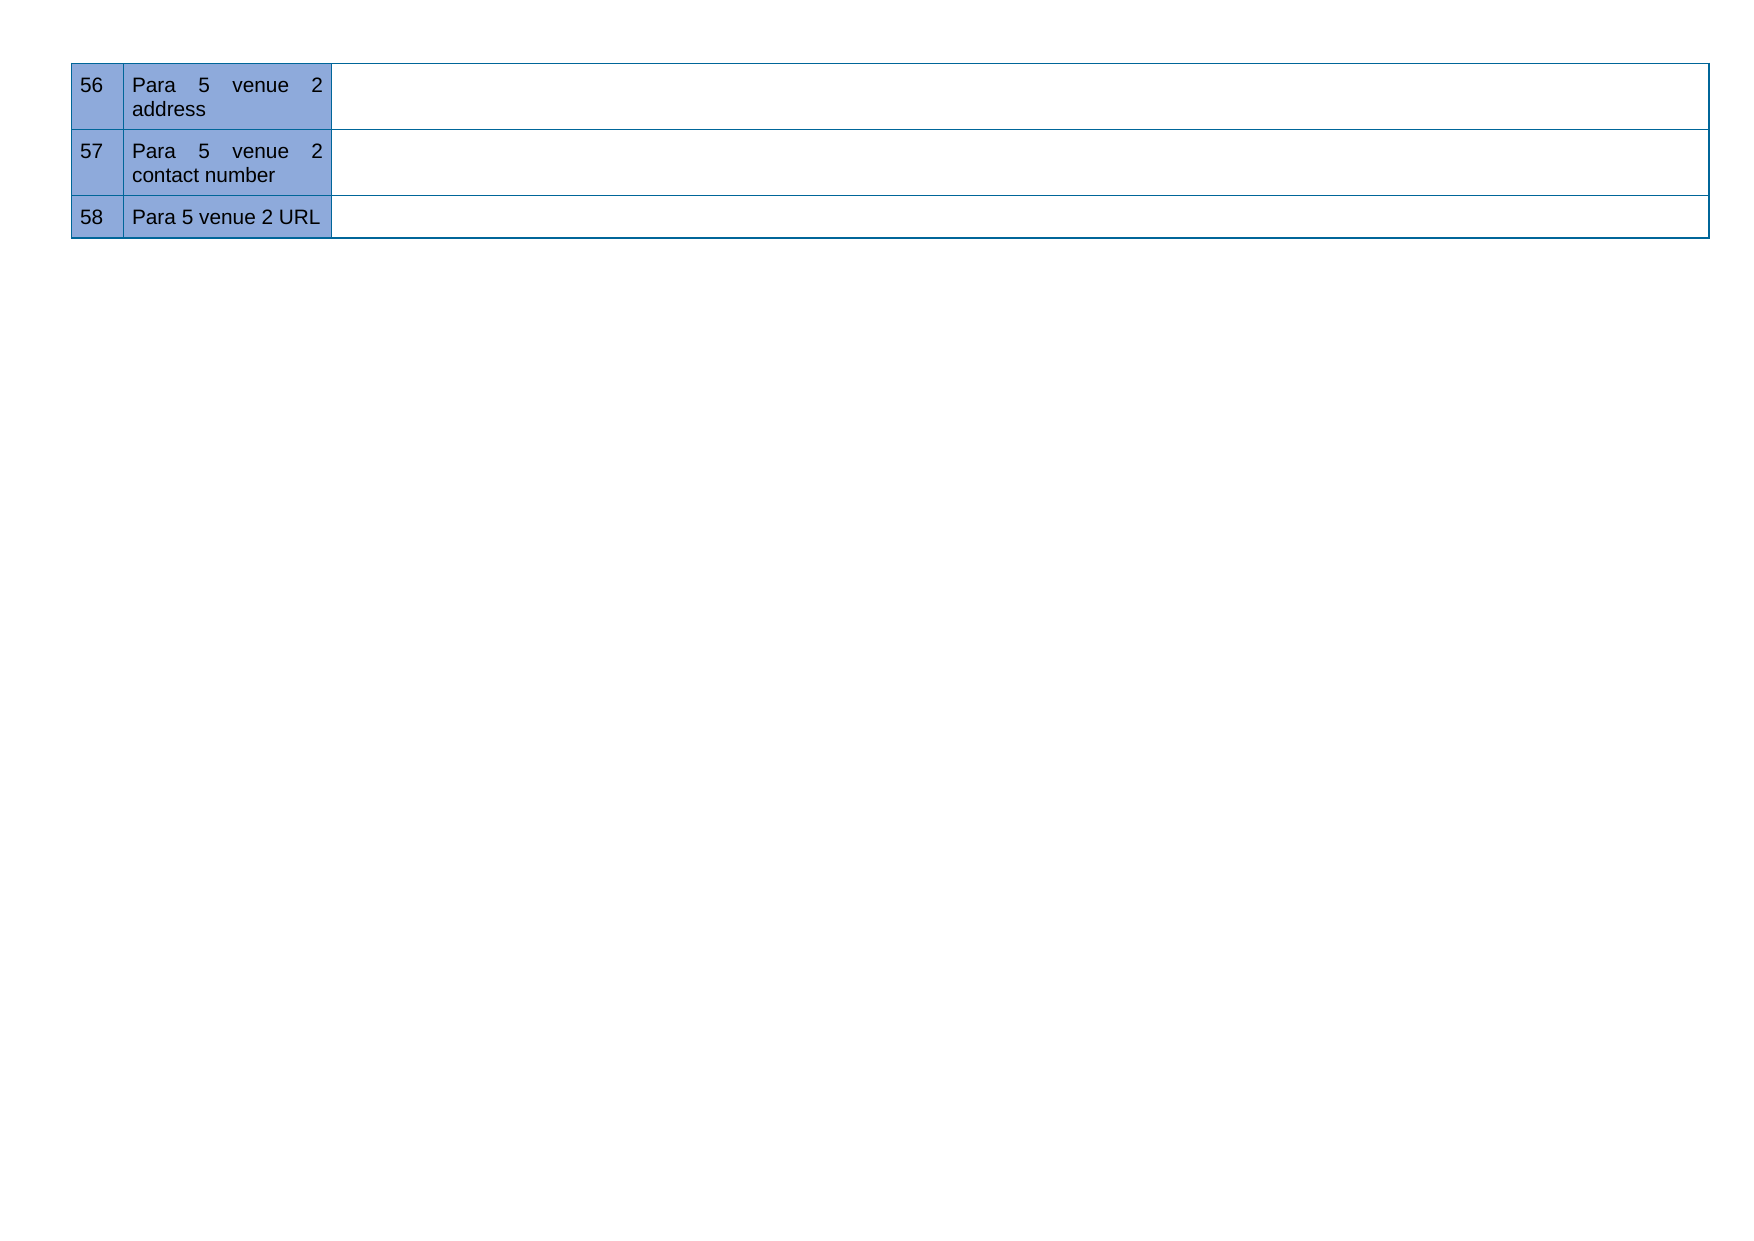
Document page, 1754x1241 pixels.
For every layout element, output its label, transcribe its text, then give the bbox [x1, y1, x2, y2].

table_cell 58 [72, 196, 123, 237]
table_cell [332, 64, 1708, 129]
table_cell Para 5 venue 2 URL [124, 196, 331, 237]
table_cell 56 [72, 64, 123, 129]
table_cell [332, 130, 1708, 195]
table_cell Para 5 venue 2 contact number [124, 130, 331, 195]
table_cell [332, 196, 1708, 237]
table_cell 57 [72, 130, 123, 195]
table_cell Para 5 venue 2 address [124, 64, 331, 129]
